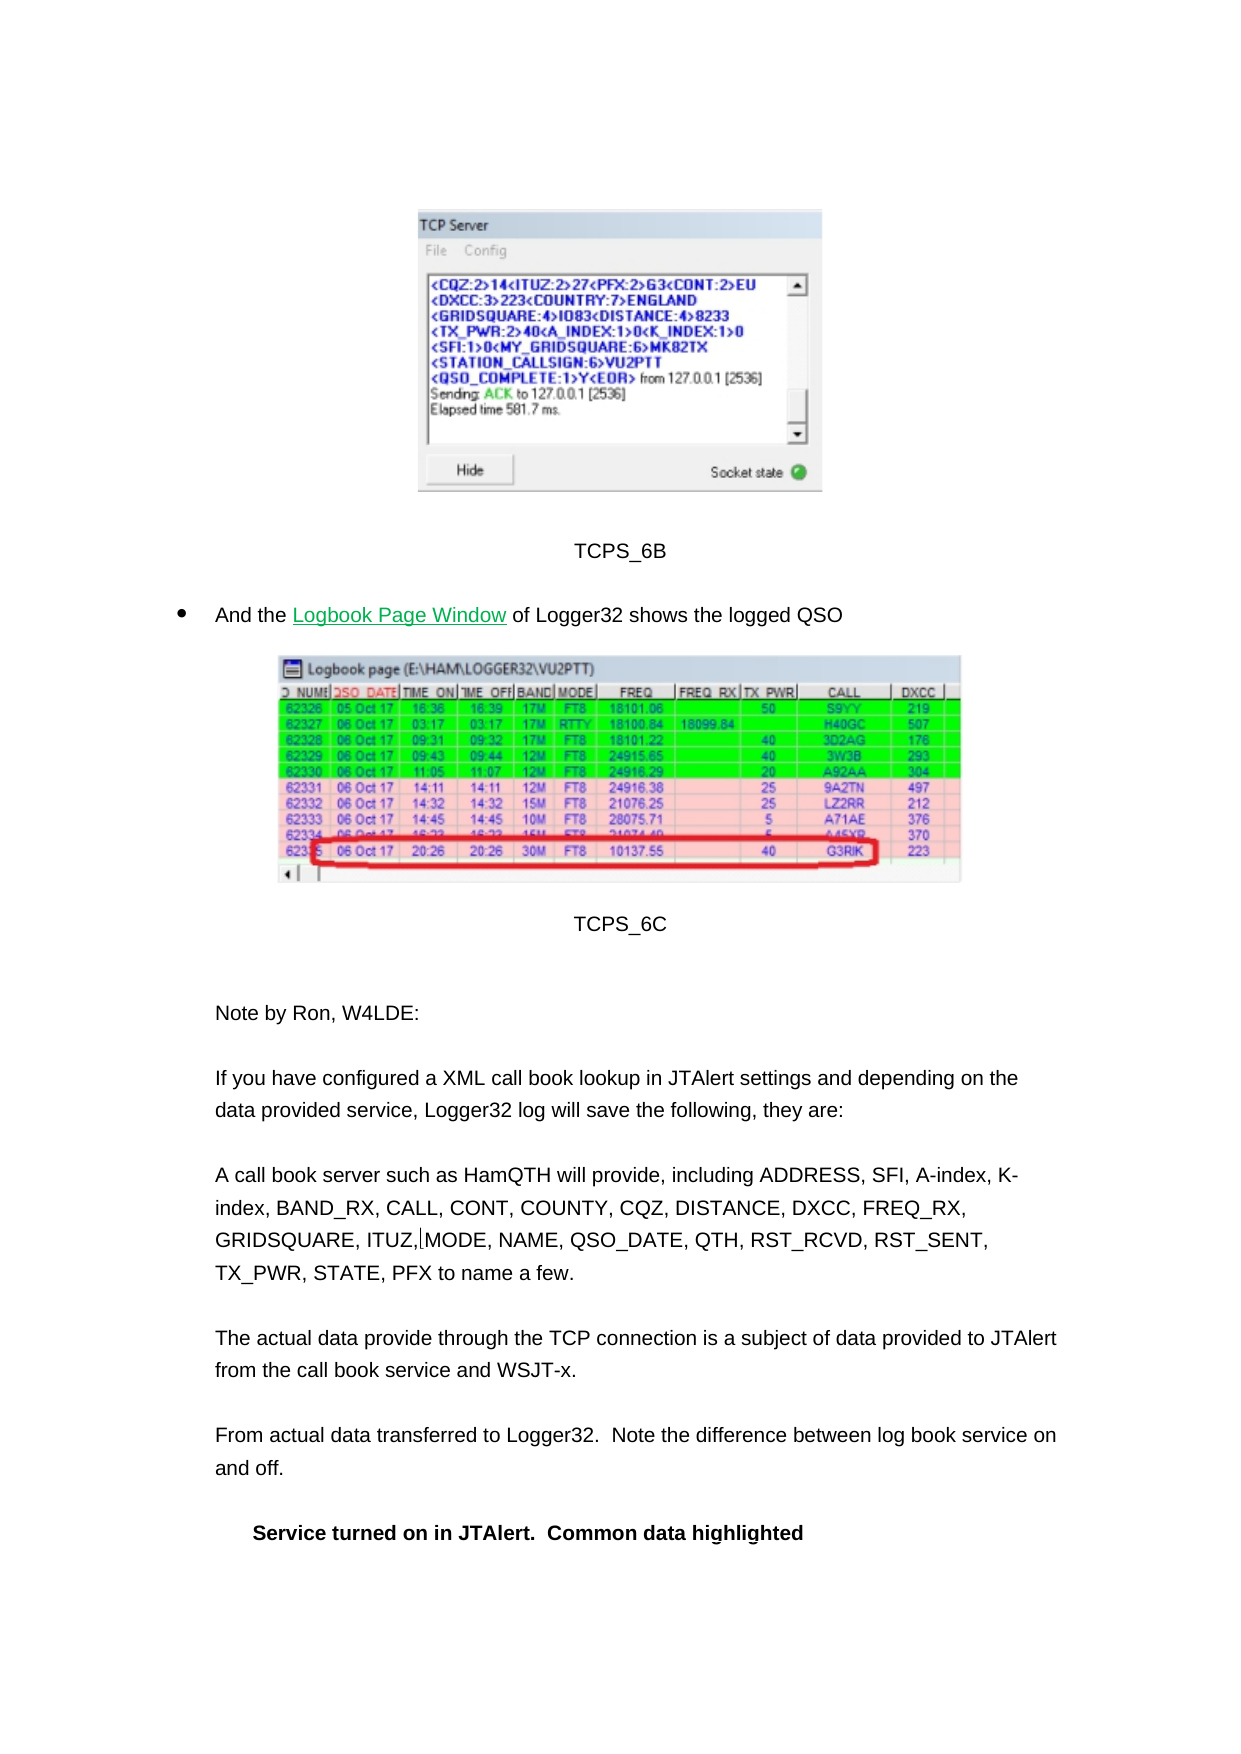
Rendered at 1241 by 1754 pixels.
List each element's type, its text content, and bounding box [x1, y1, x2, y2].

text From actual data transferred to Logger32. Note the difference between log book service on and off. [215, 1418, 1063, 1483]
list TCPS_6B [177, 534, 1063, 567]
picture [277, 655, 964, 883]
text If you have configured a XML call book lookup in JTAlert settings and depending on the data provided service, Logger32 log will save the following, they are: [215, 1061, 1063, 1126]
text Note by Ron, W4LDE: [215, 996, 1063, 1028]
list TCPS_6C [177, 907, 1063, 940]
list And the Logbook Page Window of Logger32 shows the logged QSO [177, 599, 1063, 632]
text Service turned on in JTAlert. Common data highlighted [252, 1516, 1063, 1548]
text The actual data provide through the TCP connection is a subject of data provided to JTAlert from the call book service and WSJT-x. [215, 1321, 1063, 1386]
picture [417, 209, 823, 492]
text A call book server such as HamQTH will provide, including ADDRESS, SFI, A-index, K-index, BAND_RX, CALL, CONT, COUNTY, CQZ, DISTANCE, DXCC, FREQ_RX, GRIDSQUARE, ITUZ,MODE, NAME, QSO_DATE, QTH, RST_RCVD, RST_SENT, TX_PWR, STATE, PFX to name a few. [215, 1158, 1063, 1288]
